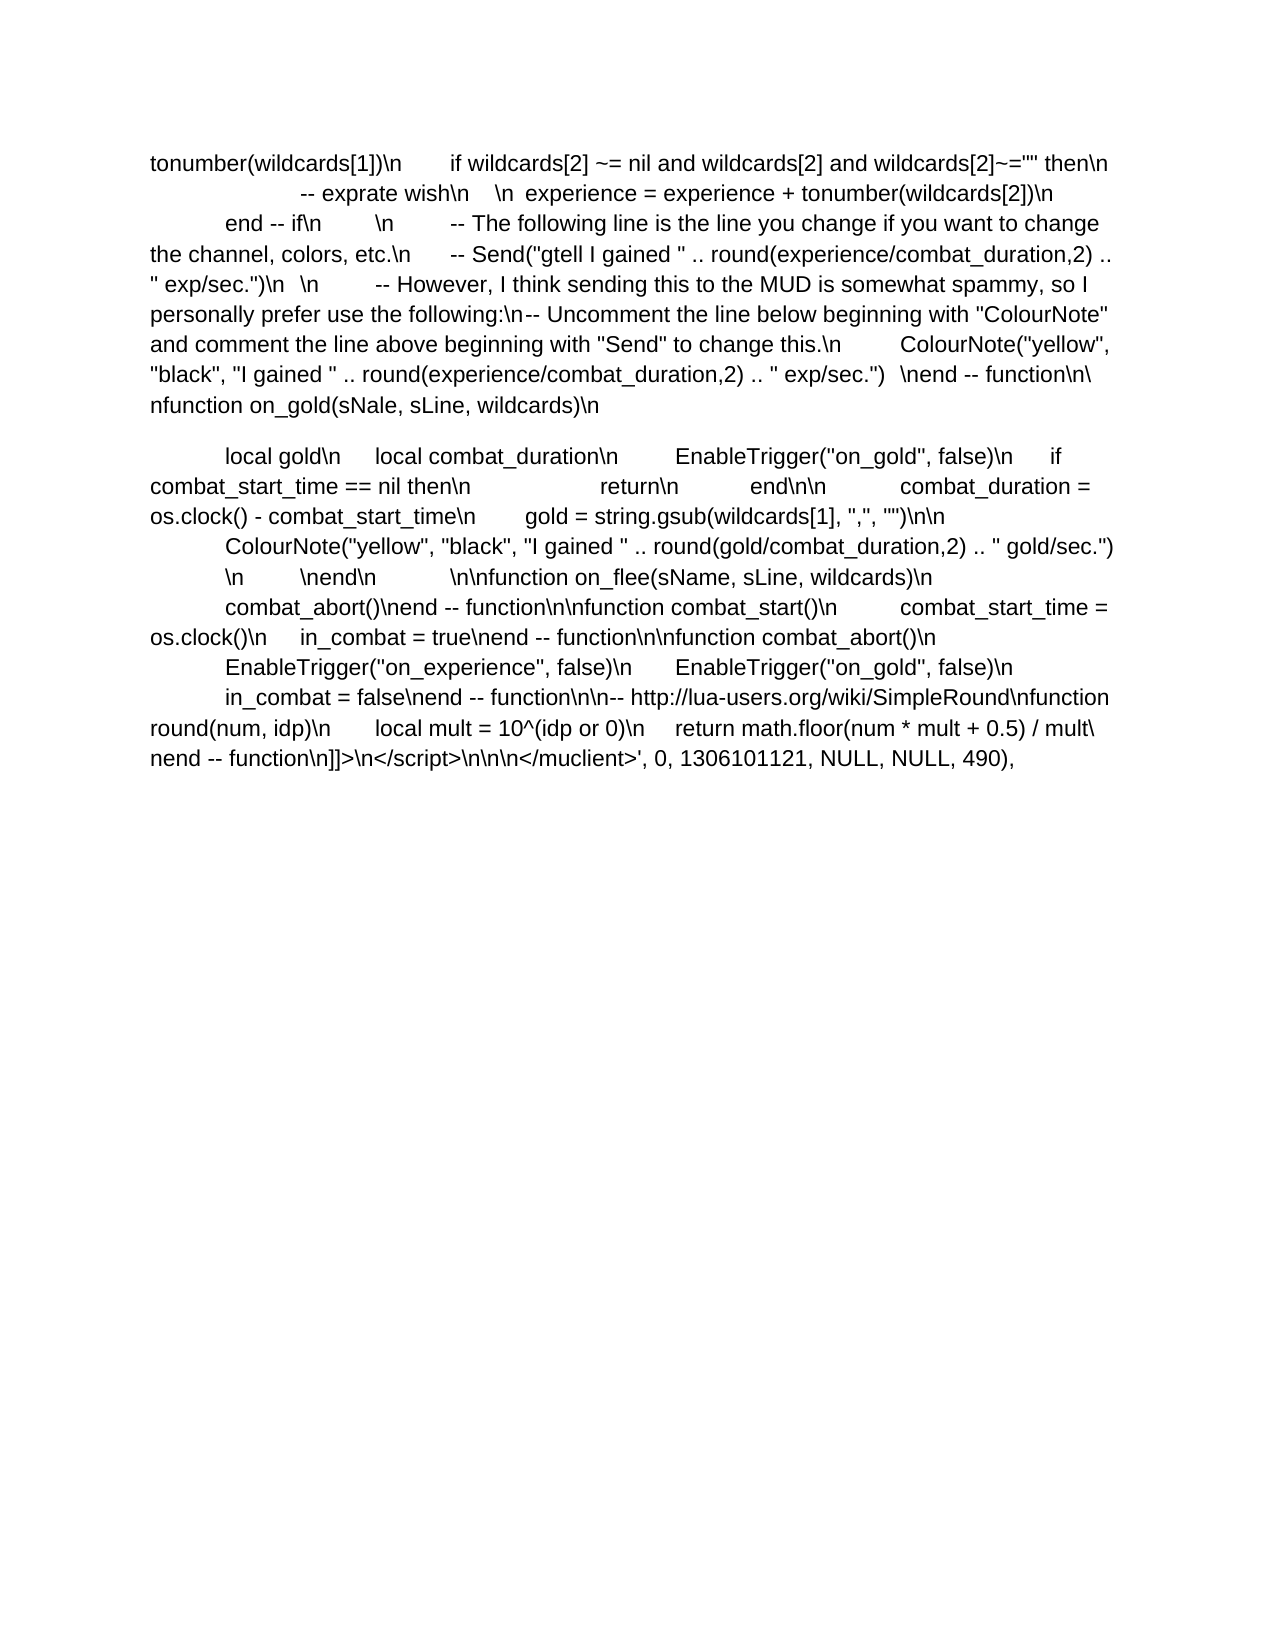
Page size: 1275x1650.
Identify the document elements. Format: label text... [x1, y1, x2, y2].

text local gold\n local combat_duration\n EnableTrigger(''on_gold'', false)\n if combat_start_time == nil then\n return\n end\n\n combat_duration = os.clock() - combat_start_time\n gold = string.gsub(wildcards[1], ",", "")\n\n ColourNote("yellow", "black", "I gained " .. round(gold/combat_duration,2) .. " gold/sec.") \n \nend\n \n\nfunction on_flee(sName, sLine, wildcards)\n combat_abort()\nend -- function\n\nfunction combat_start()\n combat_start_time = os.clock()\n in_combat = true\nend -- function\n\nfunction combat_abort()\n EnableTrigger(''on_experience'', false)\n EnableTrigger(''on_gold'', false)\n in_combat = false\nend -- function\n\n-- http://lua-users.org/wiki/SimpleRound\nfunction round(num, idp)\n local mult = 10^(idp or 0)\n return math.floor(num * mult + 0.5) / mult\nend -- function\n]]>\n</script>\n\n\n</muclient>', 0, 1306101121, NULL, NULL, 490), [150, 443, 1125, 771]
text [150, 150, 1125, 418]
